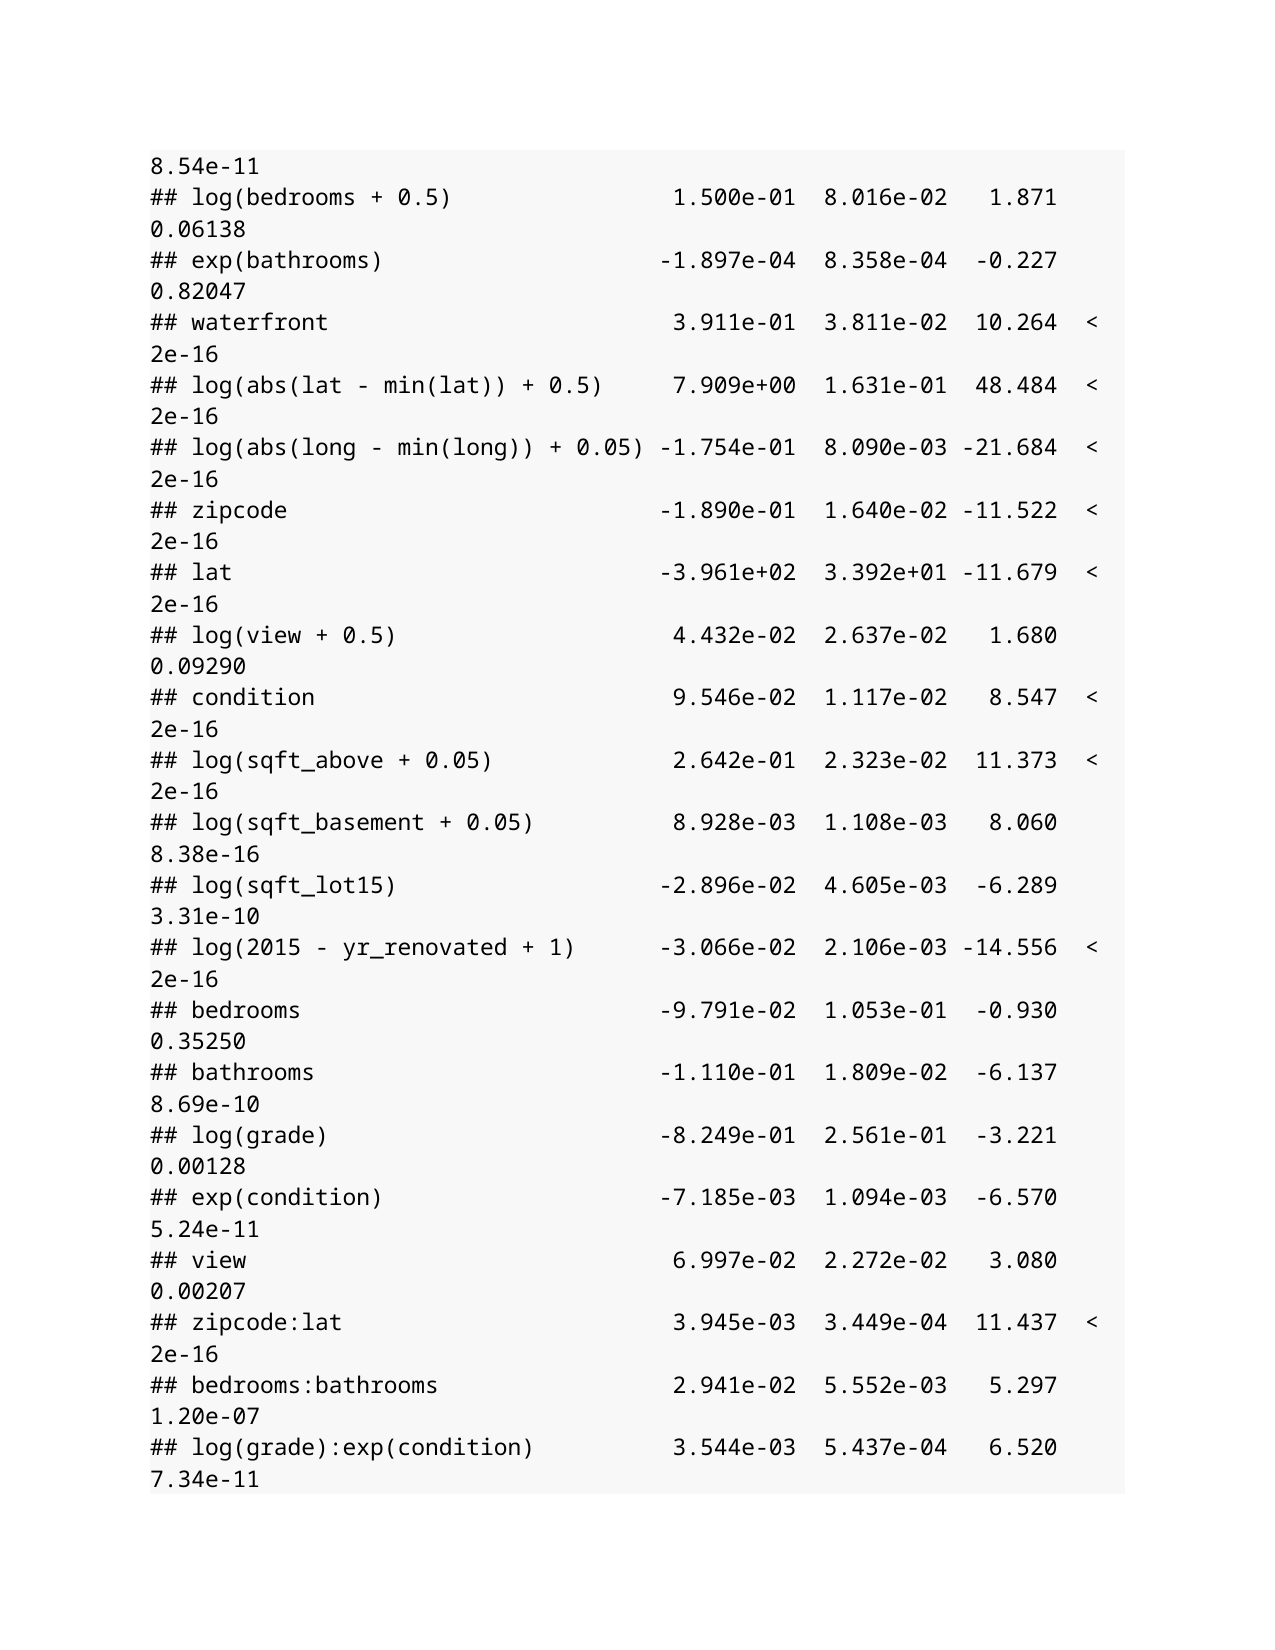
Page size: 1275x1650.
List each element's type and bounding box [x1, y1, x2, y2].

text [150, 150, 1125, 1494]
